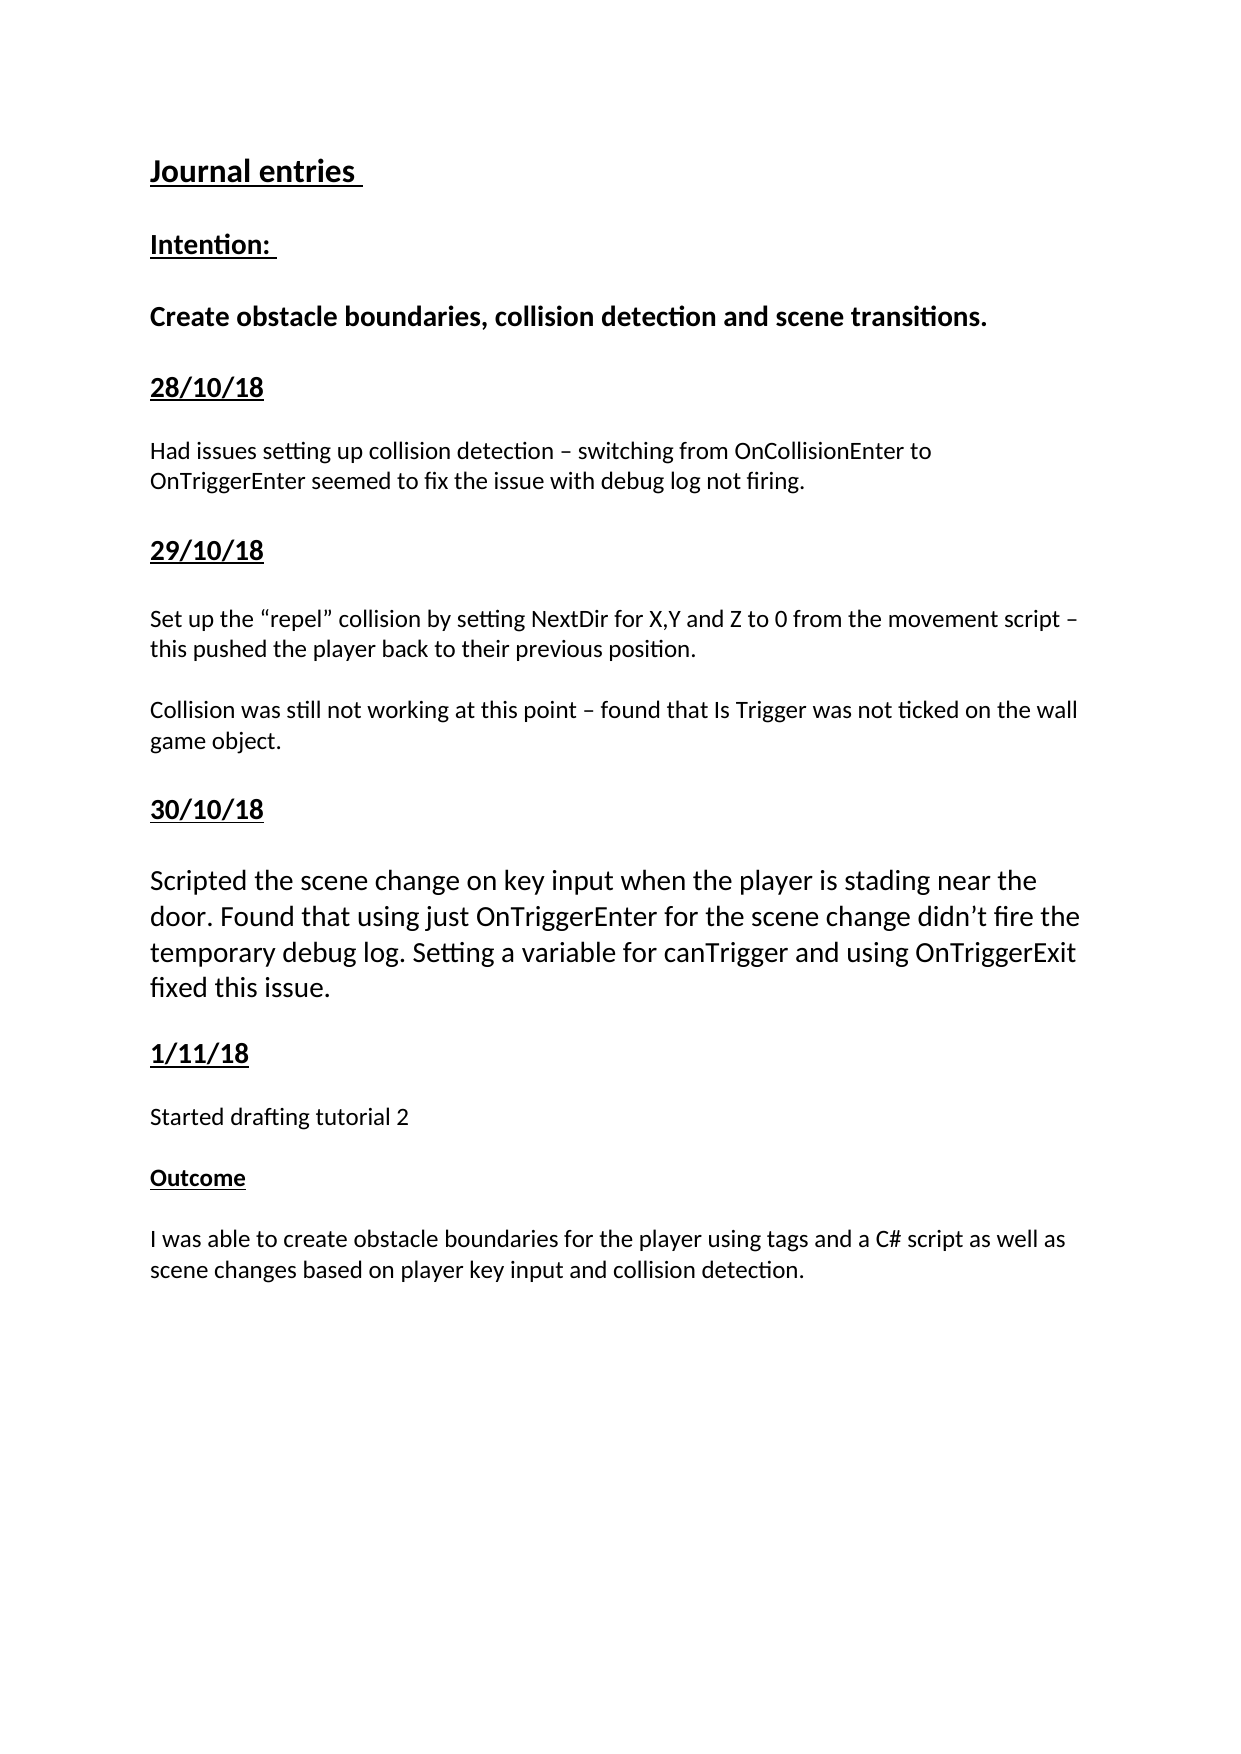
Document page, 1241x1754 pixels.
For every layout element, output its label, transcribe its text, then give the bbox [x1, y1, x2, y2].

text 29/10/18 [150, 532, 1090, 567]
text Had issues setting up collision detection – switching from OnCollisionEnter to OnTriggerEnter seemed to fix the issue with debug log not firing. [150, 435, 1090, 496]
text 1/11/18 [150, 1035, 1090, 1071]
text Create obstacle boundaries, collision detection and scene transitions. [150, 298, 1090, 333]
text Intention: [150, 226, 1090, 262]
text Set up the “repel” collision by setting NextDir for X,Y and Z to 0 from the movement script – this pushed the player back to their previous position. [150, 603, 1090, 664]
text Scripted the scene change on key input when the player is stading near the door. Found that using just OnTriggerEnter for the scene change didn’t fire the temporary debug log. Setting a variable for canTrigger and using OnTriggerExit fixed this issue. [150, 862, 1090, 1005]
text Outcome [150, 1163, 1090, 1193]
text Journal entries [150, 150, 1090, 191]
text 30/10/18 [150, 791, 1090, 827]
text Collision was still not working at this point – found that Is Trigger was not ticked on the wall game object. [150, 694, 1090, 756]
text I was able to create obstacle boundaries for the player using tags and a C# script as well as scene changes based on player key input and collision detection. [150, 1224, 1090, 1285]
text 28/10/18 [150, 369, 1090, 404]
text Started drafting tutorial 2 [150, 1102, 1090, 1132]
